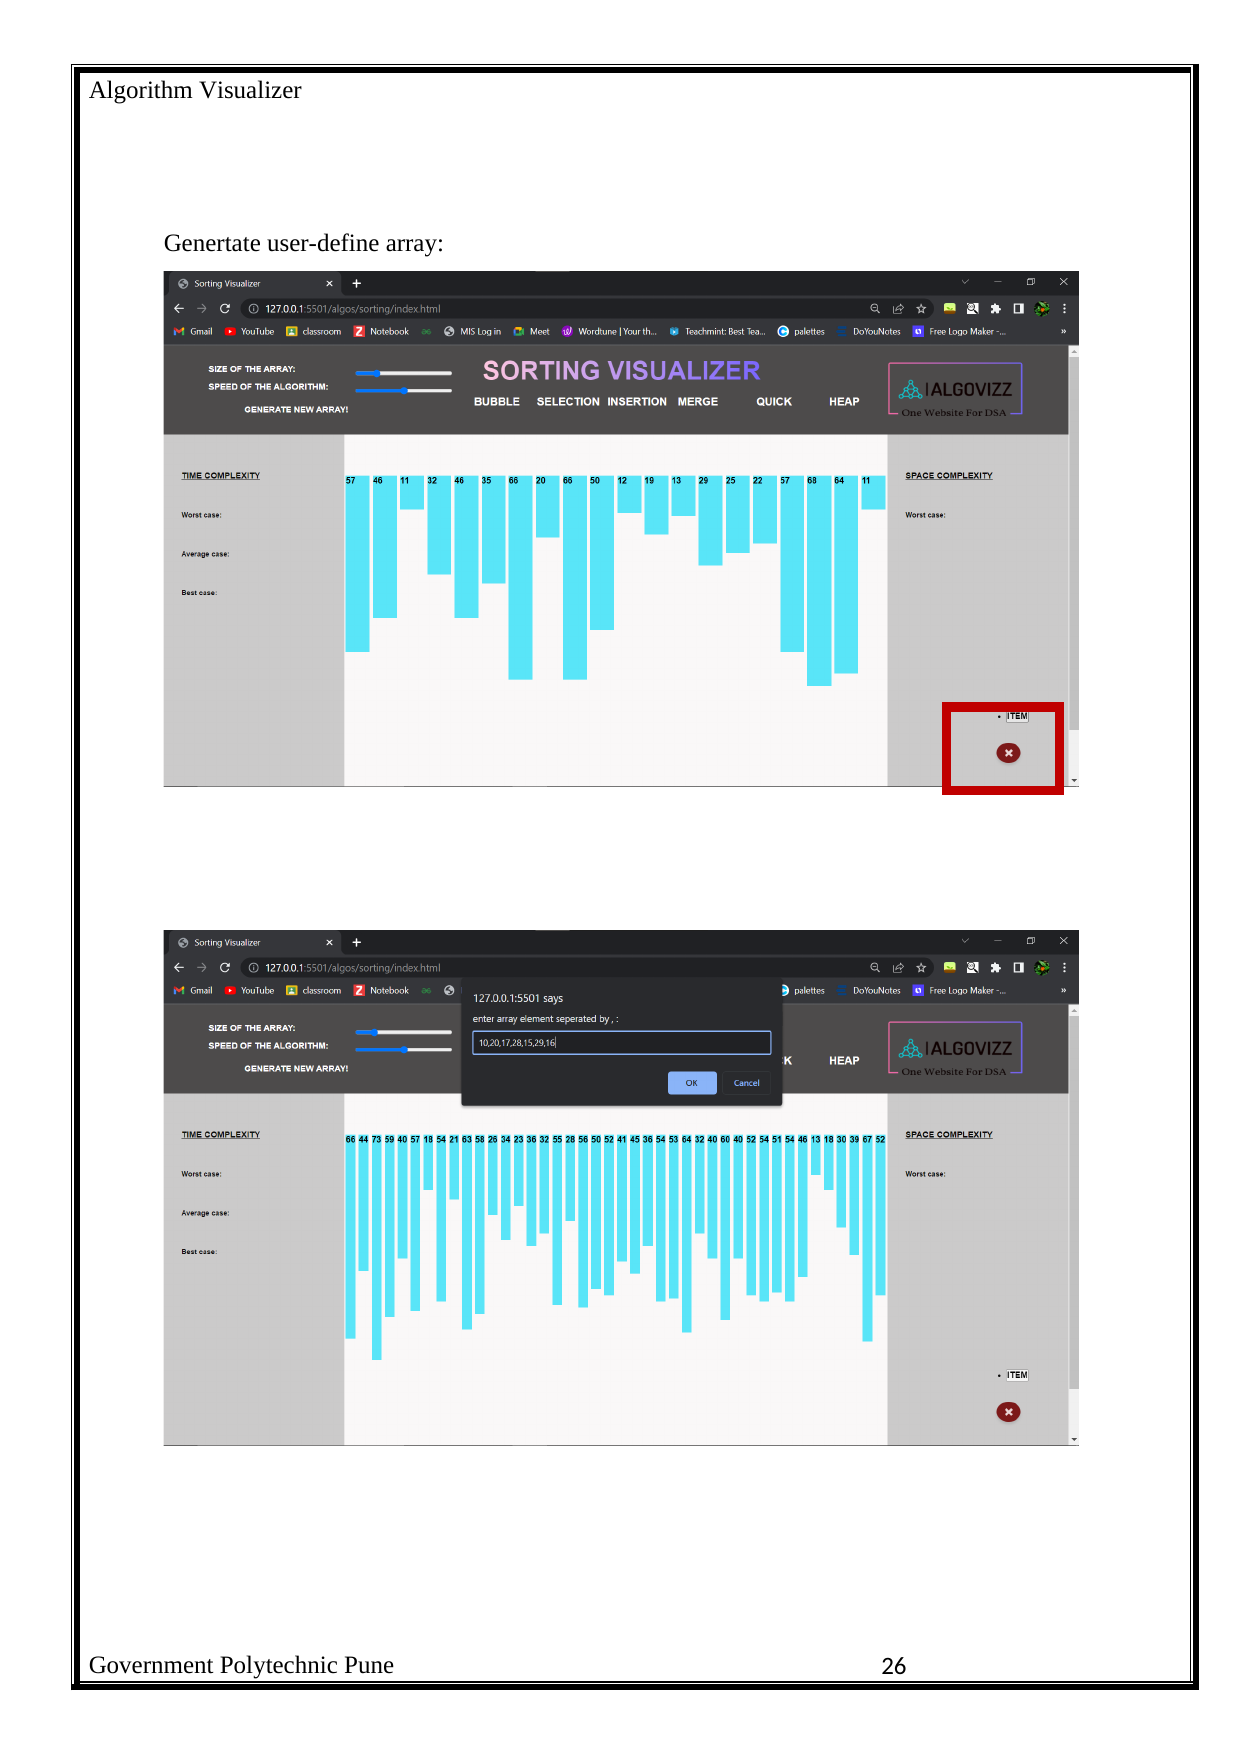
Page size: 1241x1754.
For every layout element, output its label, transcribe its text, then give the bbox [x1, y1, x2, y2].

picture [163, 930, 1079, 1446]
picture [163, 271, 1079, 787]
list Genertate user-define array: [88, 228, 1112, 257]
picture [951, 712, 1055, 786]
